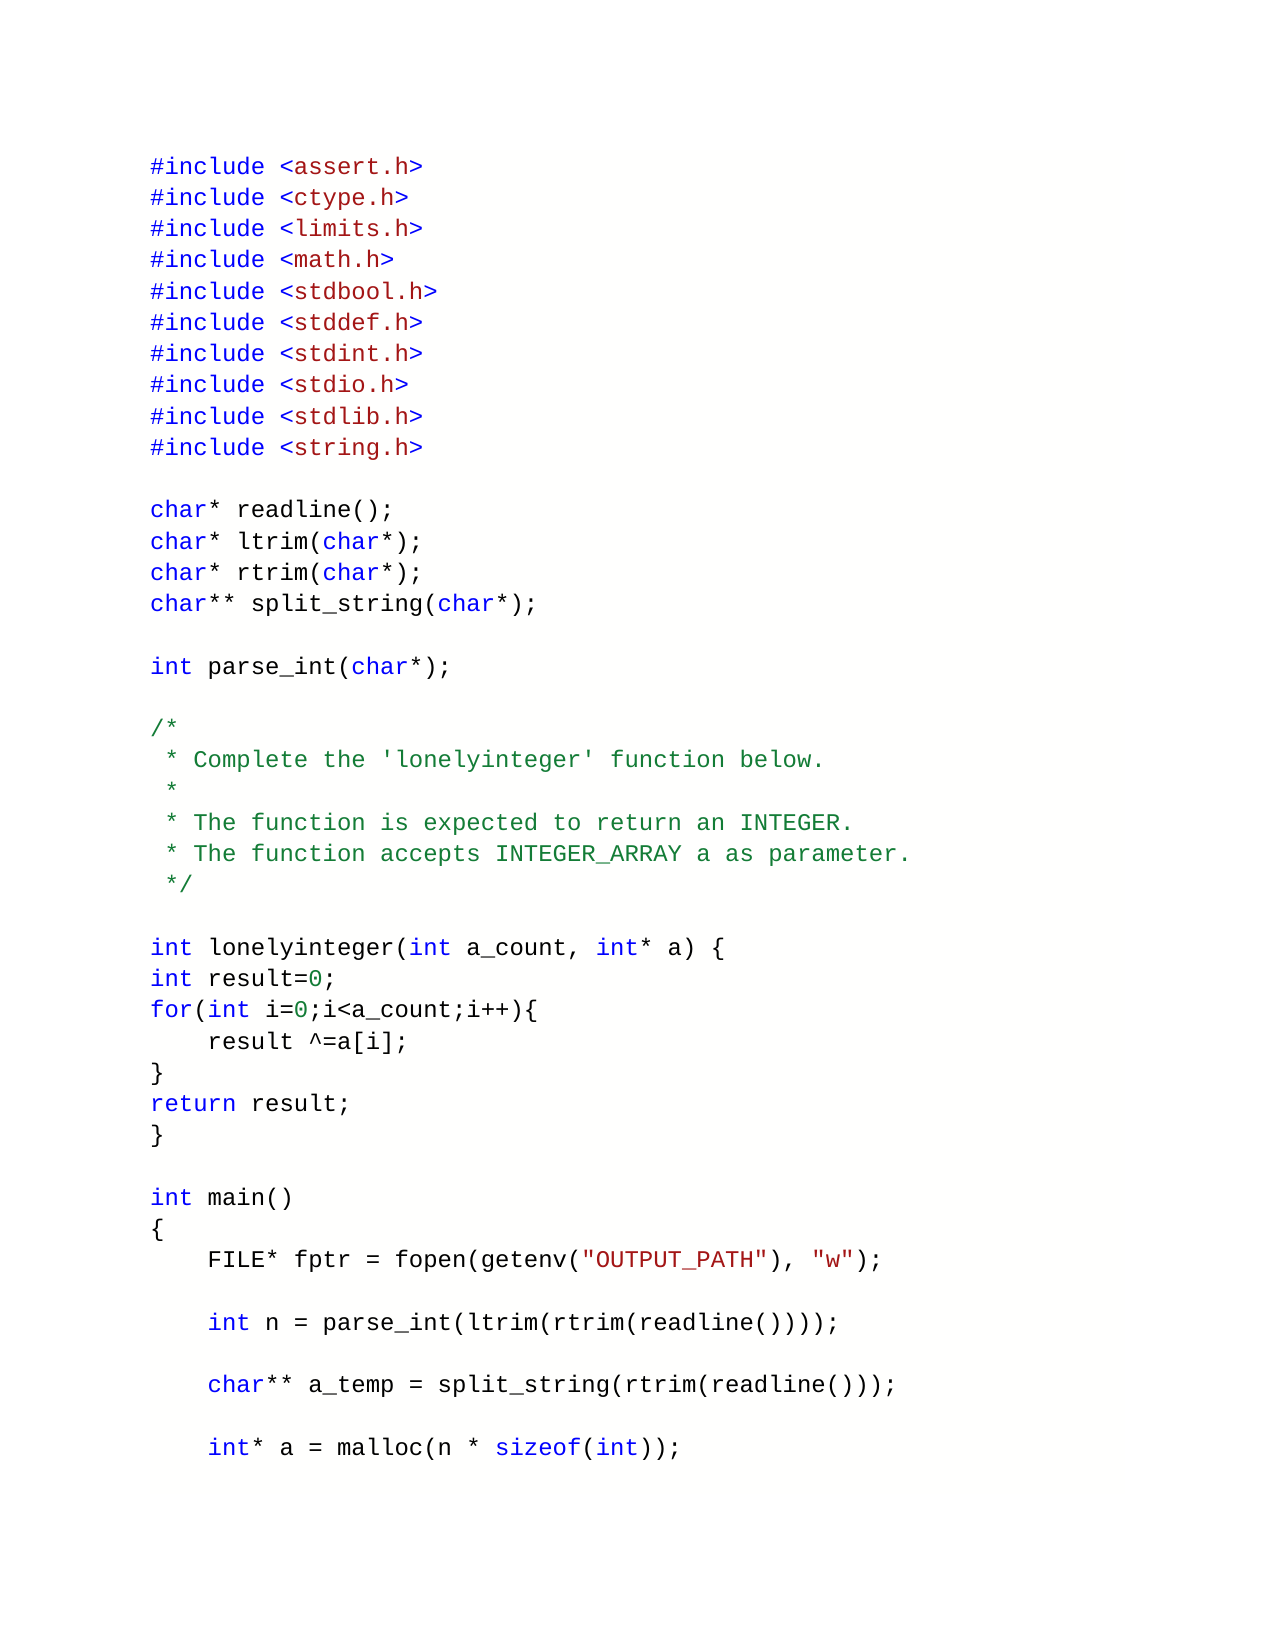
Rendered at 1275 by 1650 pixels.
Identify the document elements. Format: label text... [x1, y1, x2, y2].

text for(int i=0;i<a_count;i++){ [150, 994, 1125, 1025]
text #include <stdint.h> [150, 337, 1125, 369]
text /* [150, 712, 1125, 744]
text char** split_string(char*); [150, 587, 1125, 619]
text char* rtrim(char*); [150, 556, 1125, 587]
text } [150, 1119, 1125, 1150]
text return result; [150, 1087, 1125, 1119]
text #include <math.h> [150, 244, 1125, 275]
text #include <assert.h> [150, 150, 1125, 181]
text #include <stdlib.h> [150, 400, 1125, 431]
text int main() [150, 1181, 1125, 1212]
text char* ltrim(char*); [150, 525, 1125, 556]
text * Complete the 'lonelyinteger' function below. [150, 744, 1125, 775]
text int lonelyinteger(int a_count, int* a) { [150, 931, 1125, 962]
text int result=0; [150, 962, 1125, 994]
text #include <stdio.h> [150, 369, 1125, 400]
text result ^=a[i]; [150, 1025, 1125, 1056]
text char** a_temp = split_string(rtrim(readline())); [150, 1369, 1125, 1400]
text char* readline(); [150, 494, 1125, 525]
text FILE* fptr = fopen(getenv("OUTPUT_PATH"), "w"); [150, 1244, 1125, 1275]
text int parse_int(char*); [150, 650, 1125, 681]
text * The function accepts INTEGER_ARRAY a as parameter. [150, 837, 1125, 869]
text #include <ctype.h> [150, 181, 1125, 212]
text #include <limits.h> [150, 212, 1125, 244]
text #include <string.h> [150, 431, 1125, 462]
text * [150, 775, 1125, 806]
text int n = parse_int(ltrim(rtrim(readline()))); [150, 1306, 1125, 1337]
text * The function is expected to return an INTEGER. [150, 806, 1125, 837]
text */ [150, 869, 1125, 900]
text } [150, 1056, 1125, 1087]
text #include <stdbool.h> [150, 275, 1125, 306]
text { [150, 1212, 1125, 1244]
text int* a = malloc(n * sizeof(int)); [150, 1431, 1125, 1462]
text #include <stddef.h> [150, 306, 1125, 337]
